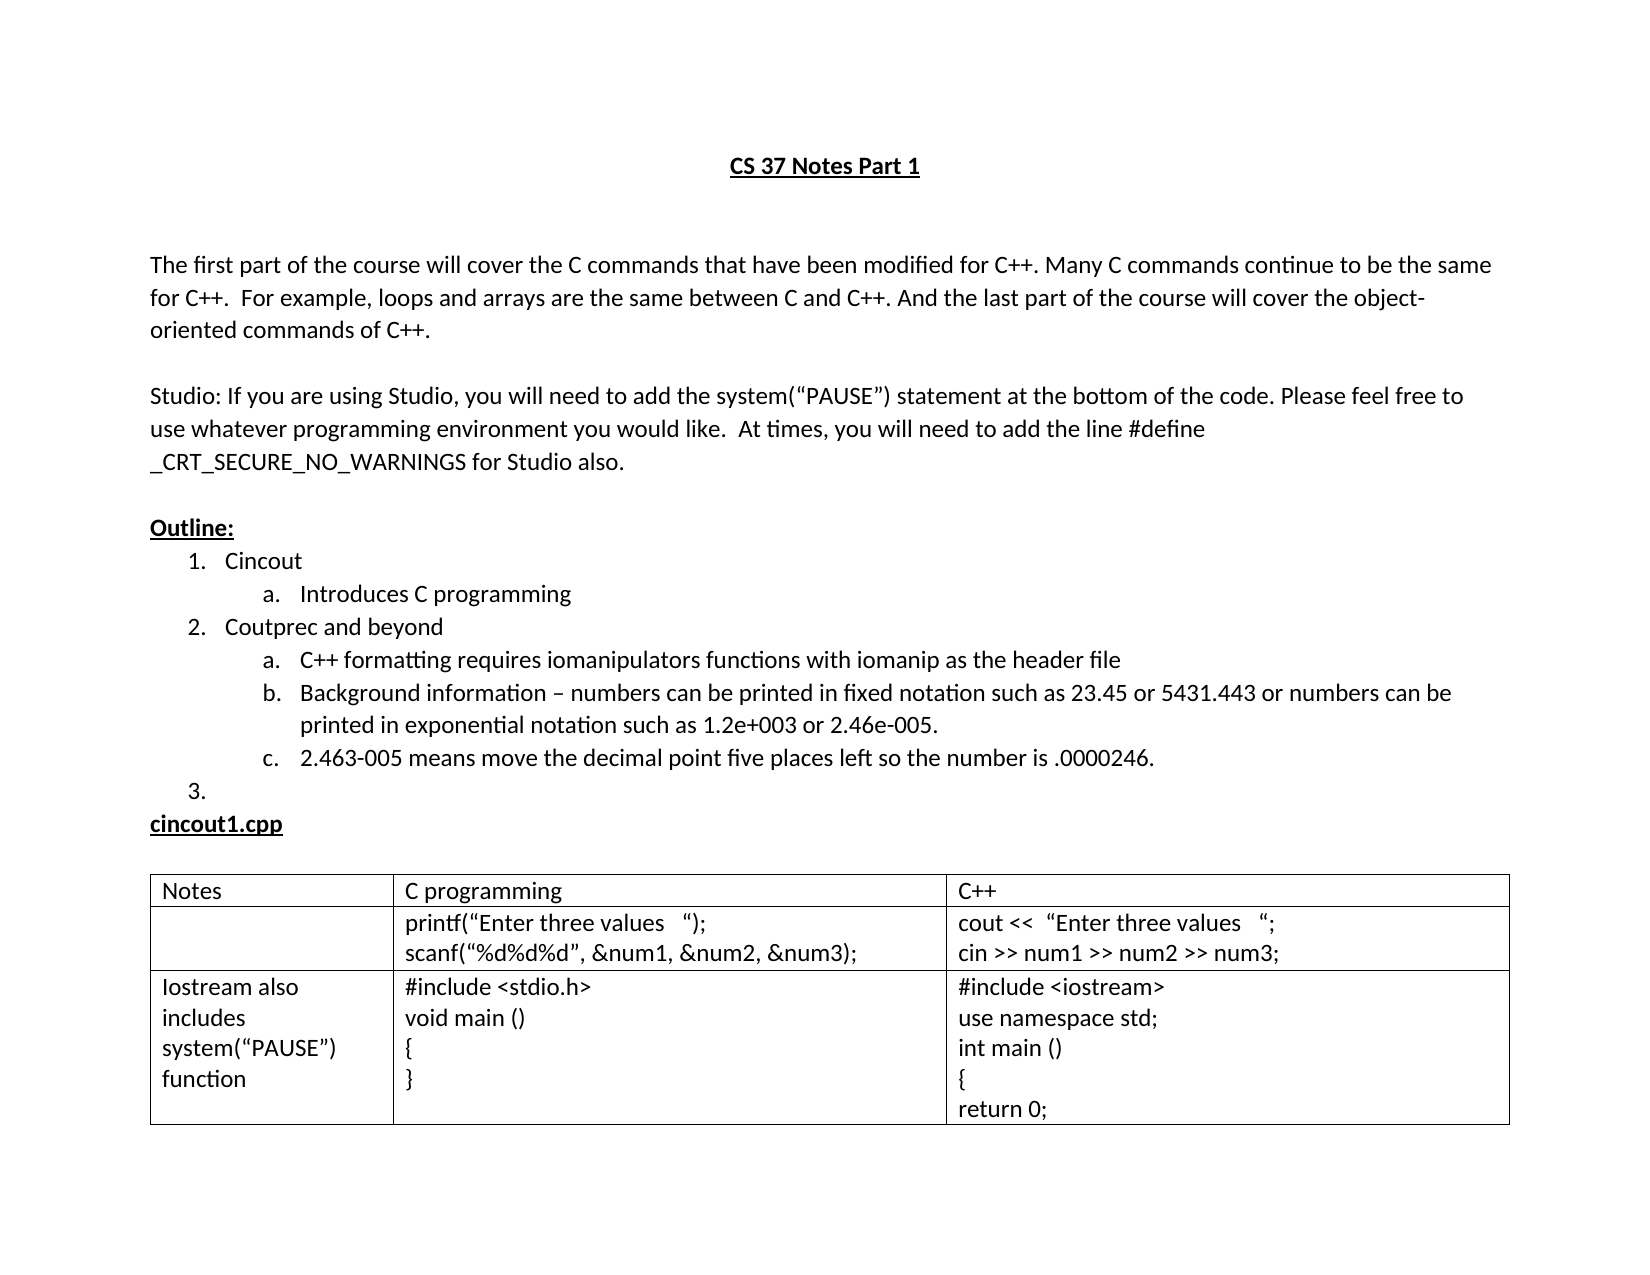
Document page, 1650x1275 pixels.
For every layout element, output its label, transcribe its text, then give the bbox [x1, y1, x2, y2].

text Outline: [150, 512, 1500, 543]
table_header C programming [394, 875, 946, 906]
list Coutprec and beyond [187, 611, 1500, 641]
text cincout1.cpp [150, 808, 1500, 839]
list Cincout [187, 545, 1500, 576]
text CS 37 Notes Part 1 [150, 150, 1500, 181]
table_header Notes [151, 875, 393, 906]
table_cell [394, 971, 946, 1124]
table_cell [151, 907, 393, 970]
table_header C++ [947, 875, 1509, 906]
list Introduces C programming [262, 578, 1500, 608]
text The first part of the course will cover the C commands that have been modified for C++. Many C commands continue to be the same for C++. For example, loops and arrays are the same between C and C++. And the last part of the course will cover the object-oriented commands of C++. [150, 249, 1500, 345]
text Studio: If you are using Studio, you will need to add the system(“PAUSE”) statement at the bottom of the code. Please feel free to use whatever programming environment you would like. At times, you will need to add the line #define _CRT_SECURE_NO_WARNINGS for Studio also. [150, 380, 1500, 477]
table_cell printf(“Enter three values “); scanf(“%d%d%d”, &num1, &num2, &num3); [394, 907, 946, 970]
list Background information – numbers can be printed in fixed notation such as 23.45 or 5431.443 or numbers can be printed in exponential notation such as 1.2e+003 or 2.46e-005. [262, 677, 1500, 740]
list C++ formatting requires iomanipulators functions with iomanip as the header file [262, 644, 1500, 674]
list 2.463-005 means move the decimal point five places left so the number is .0000246. [262, 742, 1500, 773]
table_cell cout << “Enter three values “; cin >> num1 >> num2 >> num3; [947, 907, 1509, 970]
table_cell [947, 971, 1509, 1124]
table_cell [151, 971, 393, 1124]
